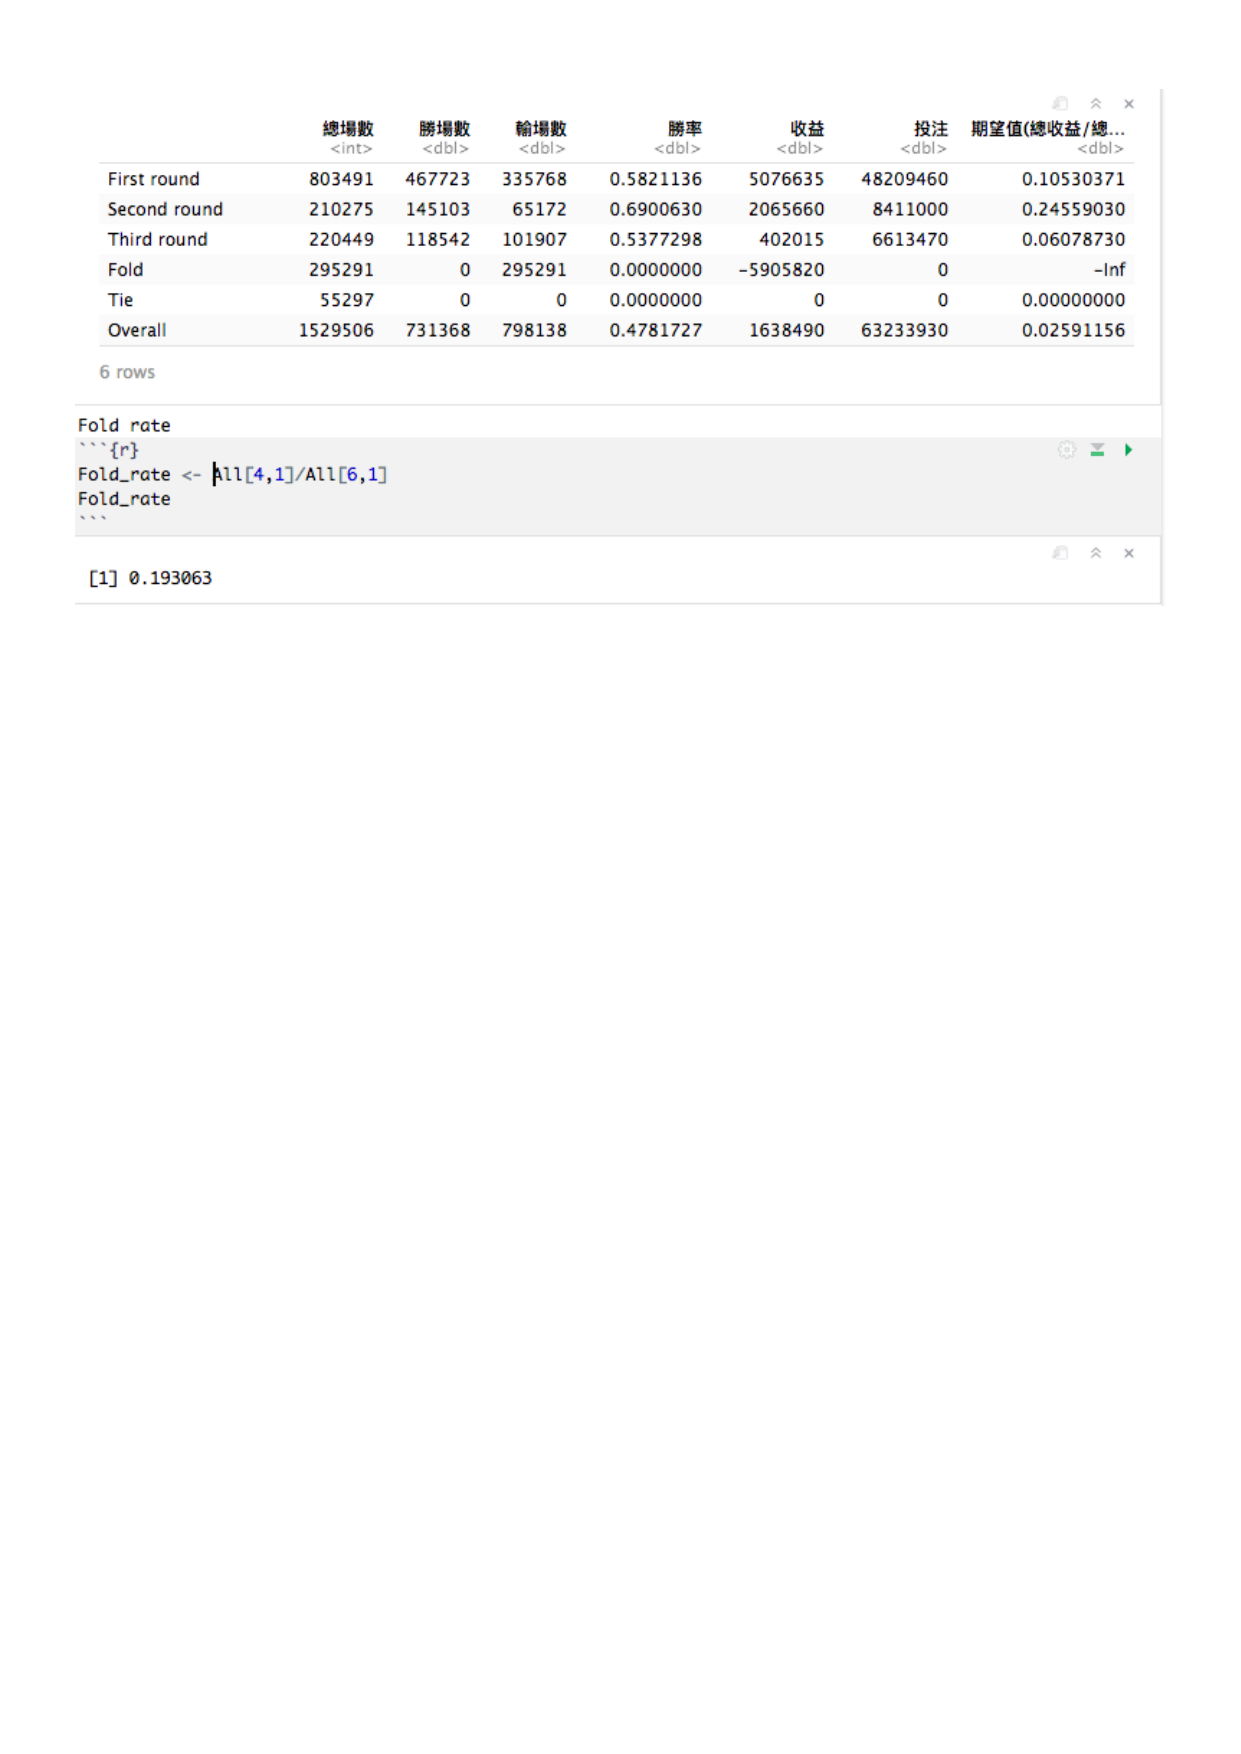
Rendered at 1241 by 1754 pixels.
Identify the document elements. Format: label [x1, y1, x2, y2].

picture [75, 89, 1166, 606]
